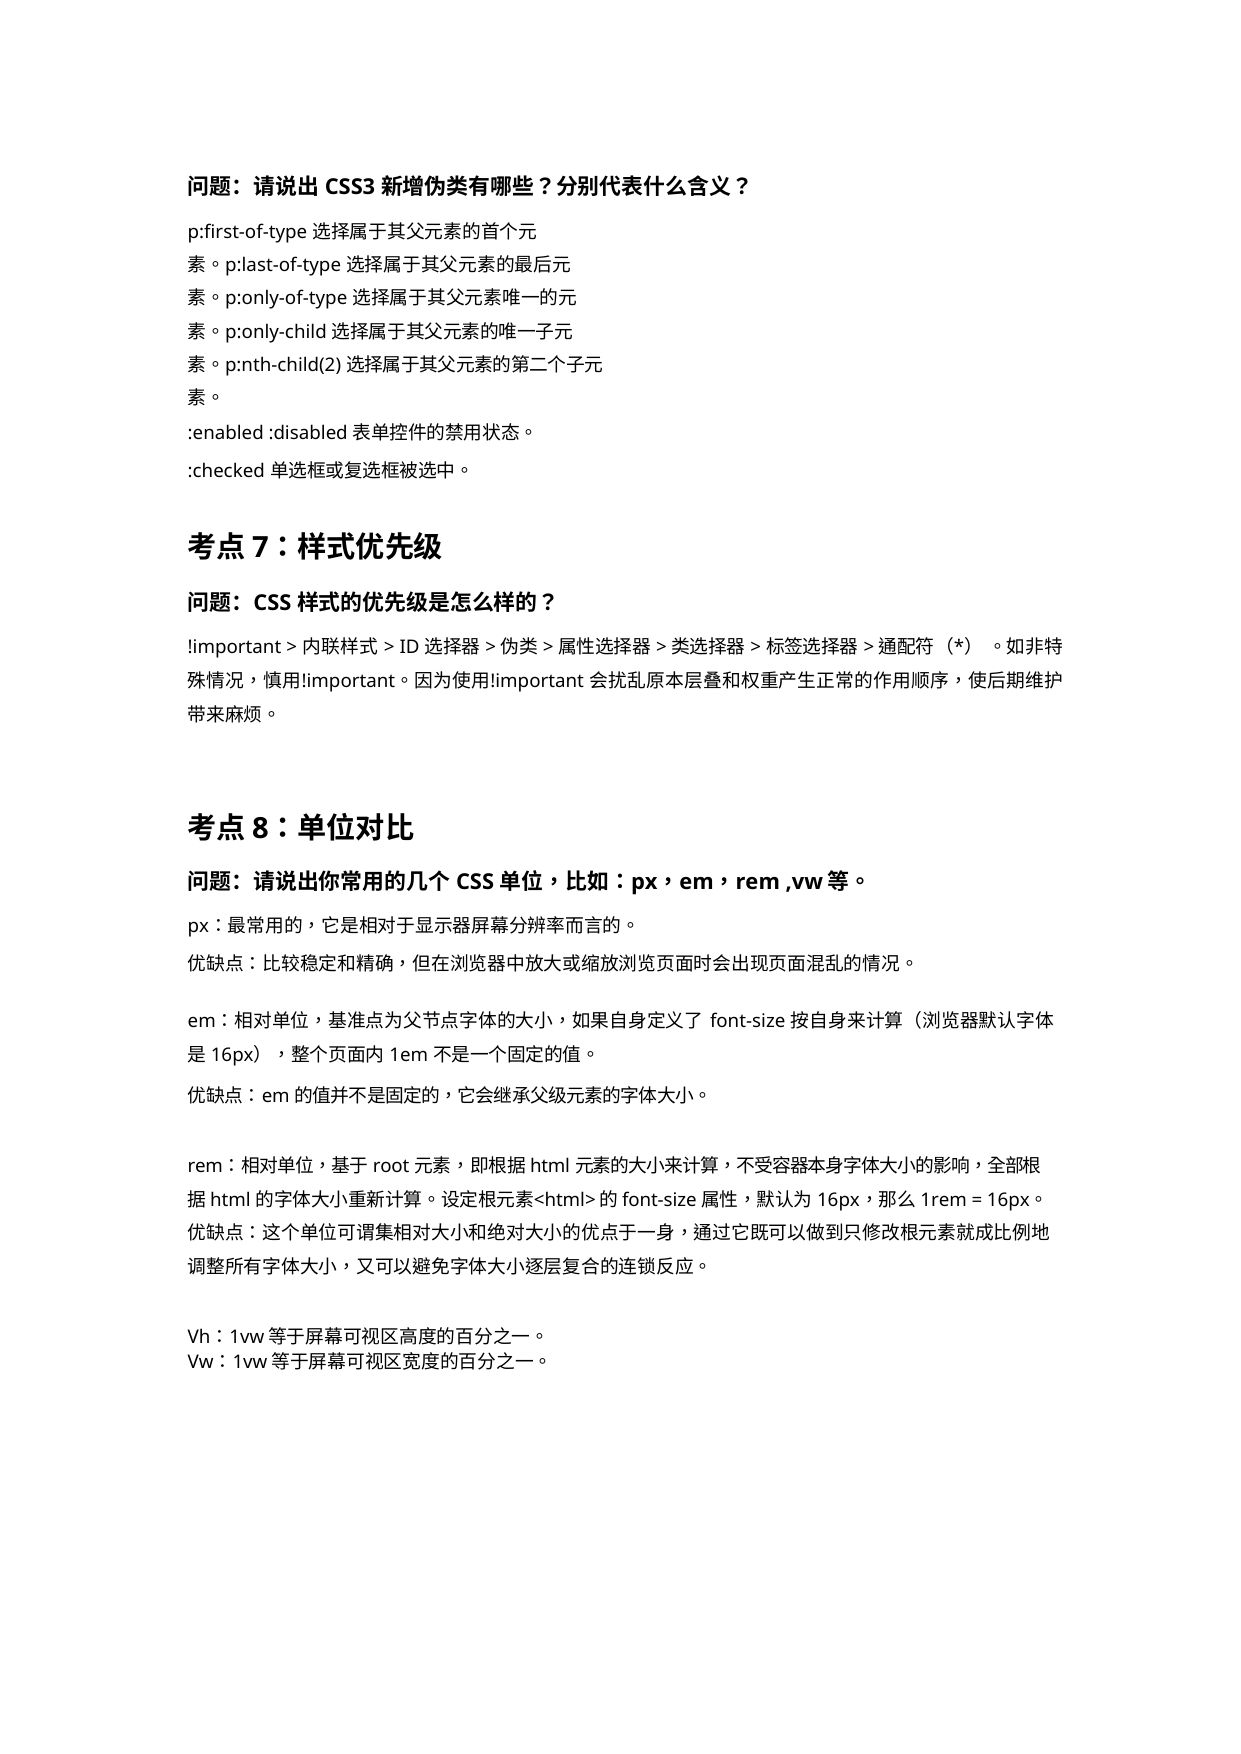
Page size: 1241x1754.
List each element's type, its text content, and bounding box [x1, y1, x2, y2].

subtitle 问题：请说出你常用的几个 CSS 单位，比如：px，em，rem ,vw等。 [187, 864, 1086, 896]
text p:first-of-type 选择属于其父元素的首个元素。p:last-of-type 选择属于其父元素的最后元素。p:only-of-type 选择属于其父元素唯一的元素。p:only-child 选择属于其父元素的唯一子元素。p:nth-child(2) 选择属于其父元素的第二个子元素。 [187, 218, 606, 410]
subtitle 考点 7：样式优先级 [187, 514, 1086, 568]
text Vw：1vw等于屏幕可视区宽度的百分之一。 [187, 1348, 1086, 1374]
text 优缺点：em 的值并不是固定的，它会继承父级元素的字体大小。 [187, 1075, 1086, 1109]
text :checked 单选框或复选框被选中。 [187, 457, 1086, 483]
text em：相对单位，基准点为父节点字体的大小，如果自身定义了 font-size 按自身来计算（浏览器默认字体是 16px），整个页面内 1em 不是一个固定的值。 [187, 1008, 1054, 1067]
text px：最常用的，它是相对于显示器屏幕分辨率而言的。 [187, 913, 1086, 938]
text rem：相对单位，基于 root 元素，即根据html 元素的大小来计算，不受容器本身字体大小的影响，全部根据html 的字体大小重新计算。设定根元素<html> 的font-size 属性，默认为 16px，那么 1rem = 16px。 优缺点：这个单位可谓集相对大小和绝对大小的优点于一身，通过它既可以做到只修改根元素就成比例地调整所有字体大小，又可以避免字体大小逐层复合的连锁反应。 [187, 1152, 1053, 1279]
subtitle 问题：请说出 CSS3 新增伪类有哪些？分别代表什么含义？ [187, 169, 1086, 201]
text !important > 内联样式 > ID 选择器 > 伪类 > 属性选择器 > 类选择器 > 标签选择器 > 通配符（*） 。如非特殊情况，慎用!important。因为使用!important 会扰乱原本层叠和权重产生正常的作用顺序，使后期维护带来麻烦。 [187, 634, 1064, 727]
subtitle 考点 8：单位对比 [187, 807, 1086, 847]
subtitle 问题：CSS 样式的优先级是怎么样的？ [187, 585, 1086, 617]
text Vh：1vw等于屏幕可视区高度的百分之一。 [187, 1321, 1086, 1348]
text 优缺点：比较稳定和精确，但在浏览器中放大或缩放浏览页面时会出现页面混乱的情况。 [187, 951, 1086, 976]
text :enabled :disabled 表单控件的禁用状态。 [187, 419, 1086, 445]
